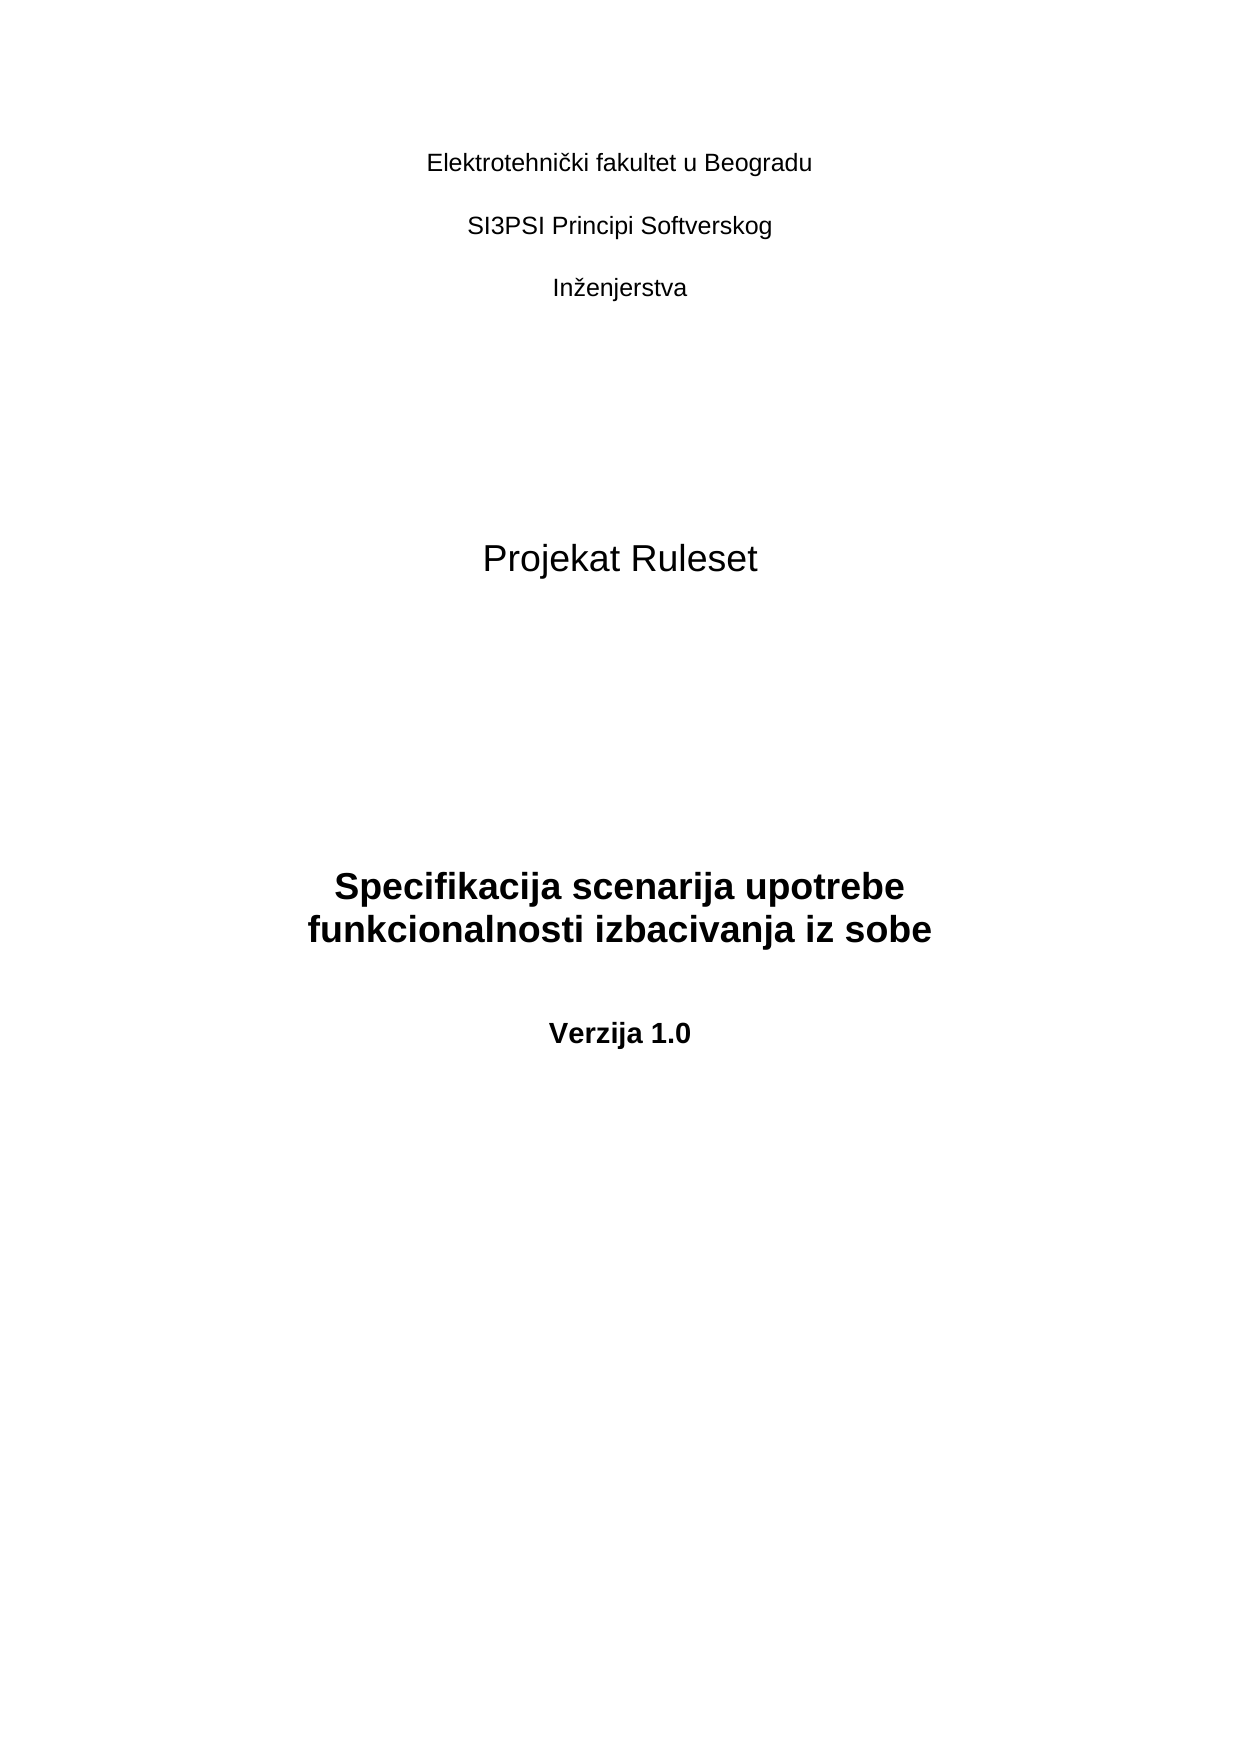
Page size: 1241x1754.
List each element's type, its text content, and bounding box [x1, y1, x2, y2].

text Verzija 1.0 [481, 1017, 759, 1050]
text Projekat Ruleset [481, 536, 759, 579]
text Specifikacija scenarija upotrebe funkcionalnosti izbacivanja iz sobe [306, 864, 933, 951]
text Elektrotehnički fakultet u Beogradu SI3PSI Principi Softverskog Inženjerstva [396, 148, 843, 302]
